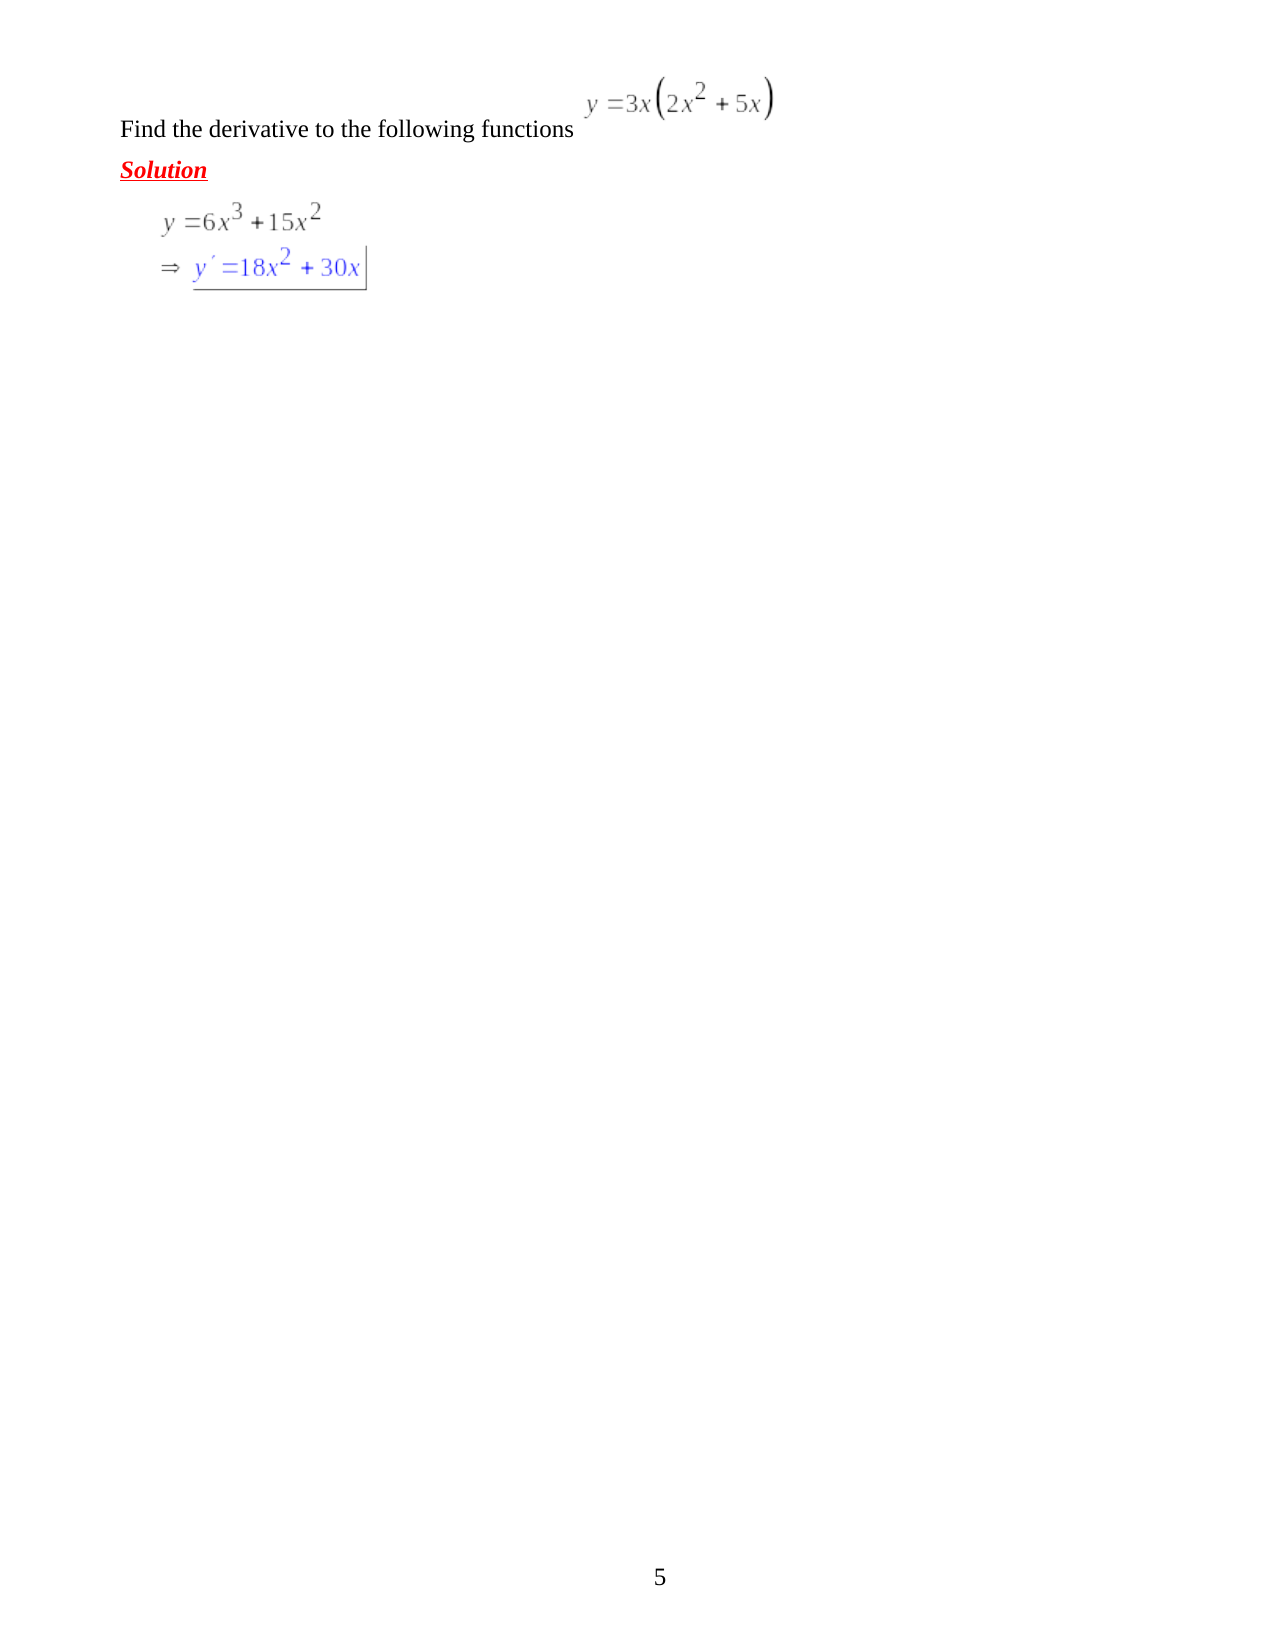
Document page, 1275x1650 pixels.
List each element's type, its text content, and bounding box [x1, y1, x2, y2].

text Solution [120, 143, 1200, 184]
text Find the derivative to the following functions [120, 75, 1200, 143]
